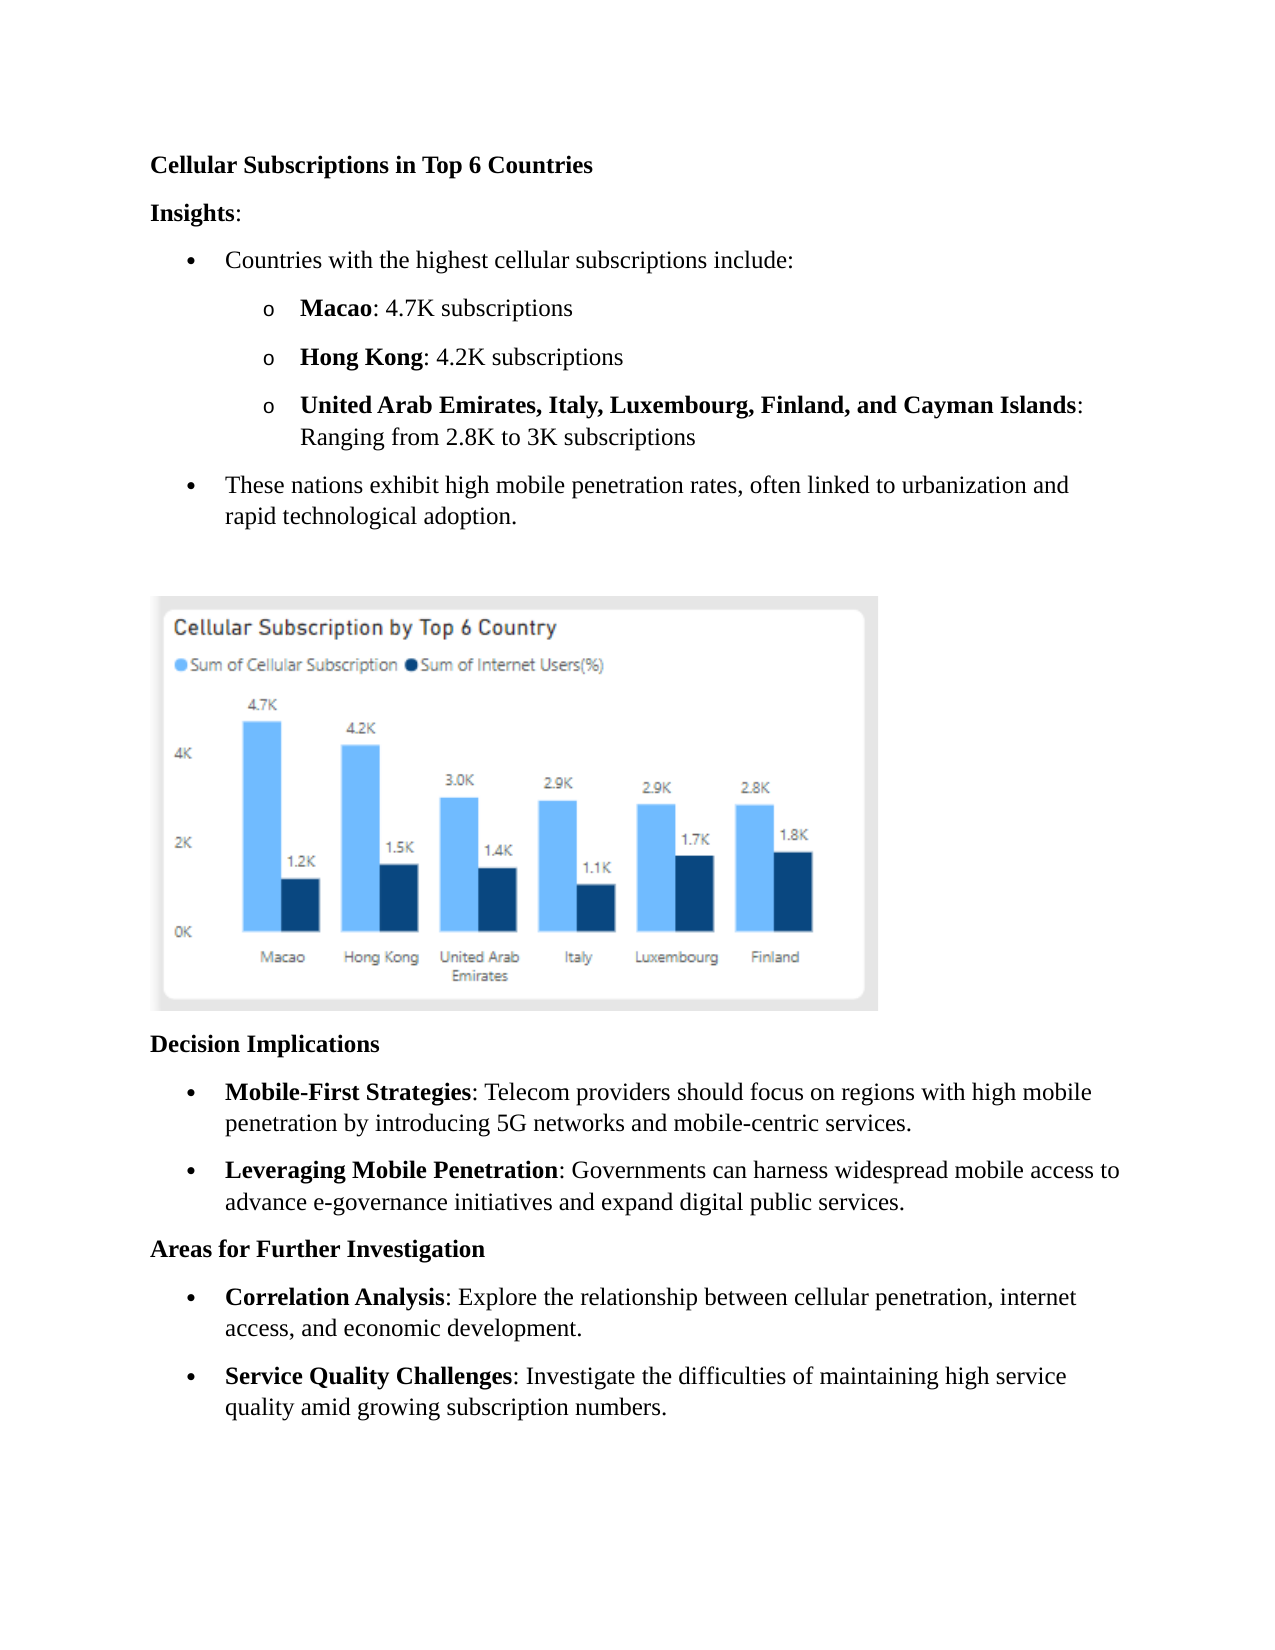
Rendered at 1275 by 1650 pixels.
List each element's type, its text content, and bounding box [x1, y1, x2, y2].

text Insights: [150, 198, 1125, 226]
list Correlation Analysis: Explore the relationship between cellular penetration, internet access, and economic development. [187, 1282, 1125, 1342]
list These nations exhibit high mobile penetration rates, often linked to urbanization and rapid technological adoption. [187, 470, 1125, 529]
list Countries with the highest cellular subscriptions include: [187, 245, 1125, 274]
list Hong Kong: 4.2K subscriptions [262, 342, 1125, 371]
list United Arab Emirates, Italy, Luxembourg, Finland, and Cayman Islands: Ranging from 2.8K to 3K subscriptions [262, 390, 1125, 451]
text Areas for Further Investigation [150, 1234, 1125, 1263]
picture [150, 596, 879, 1011]
list Macao: 4.7K subscriptions [262, 293, 1125, 323]
list Mobile-First Strategies: Telecom providers should focus on regions with high mobile penetration by introducing 5G networks and mobile-centric services. [187, 1077, 1125, 1137]
text Cellular Subscriptions in Top 6 Countries [150, 150, 1125, 179]
list Leveraging Mobile Penetration: Governments can harness widespread mobile access to advance e-governance initiatives and expand digital public services. [187, 1156, 1125, 1215]
list Service Quality Challenges: Investigate the difficulties of maintaining high service quality amid growing subscription numbers. [187, 1361, 1125, 1421]
text Decision Implications [150, 1029, 1125, 1058]
